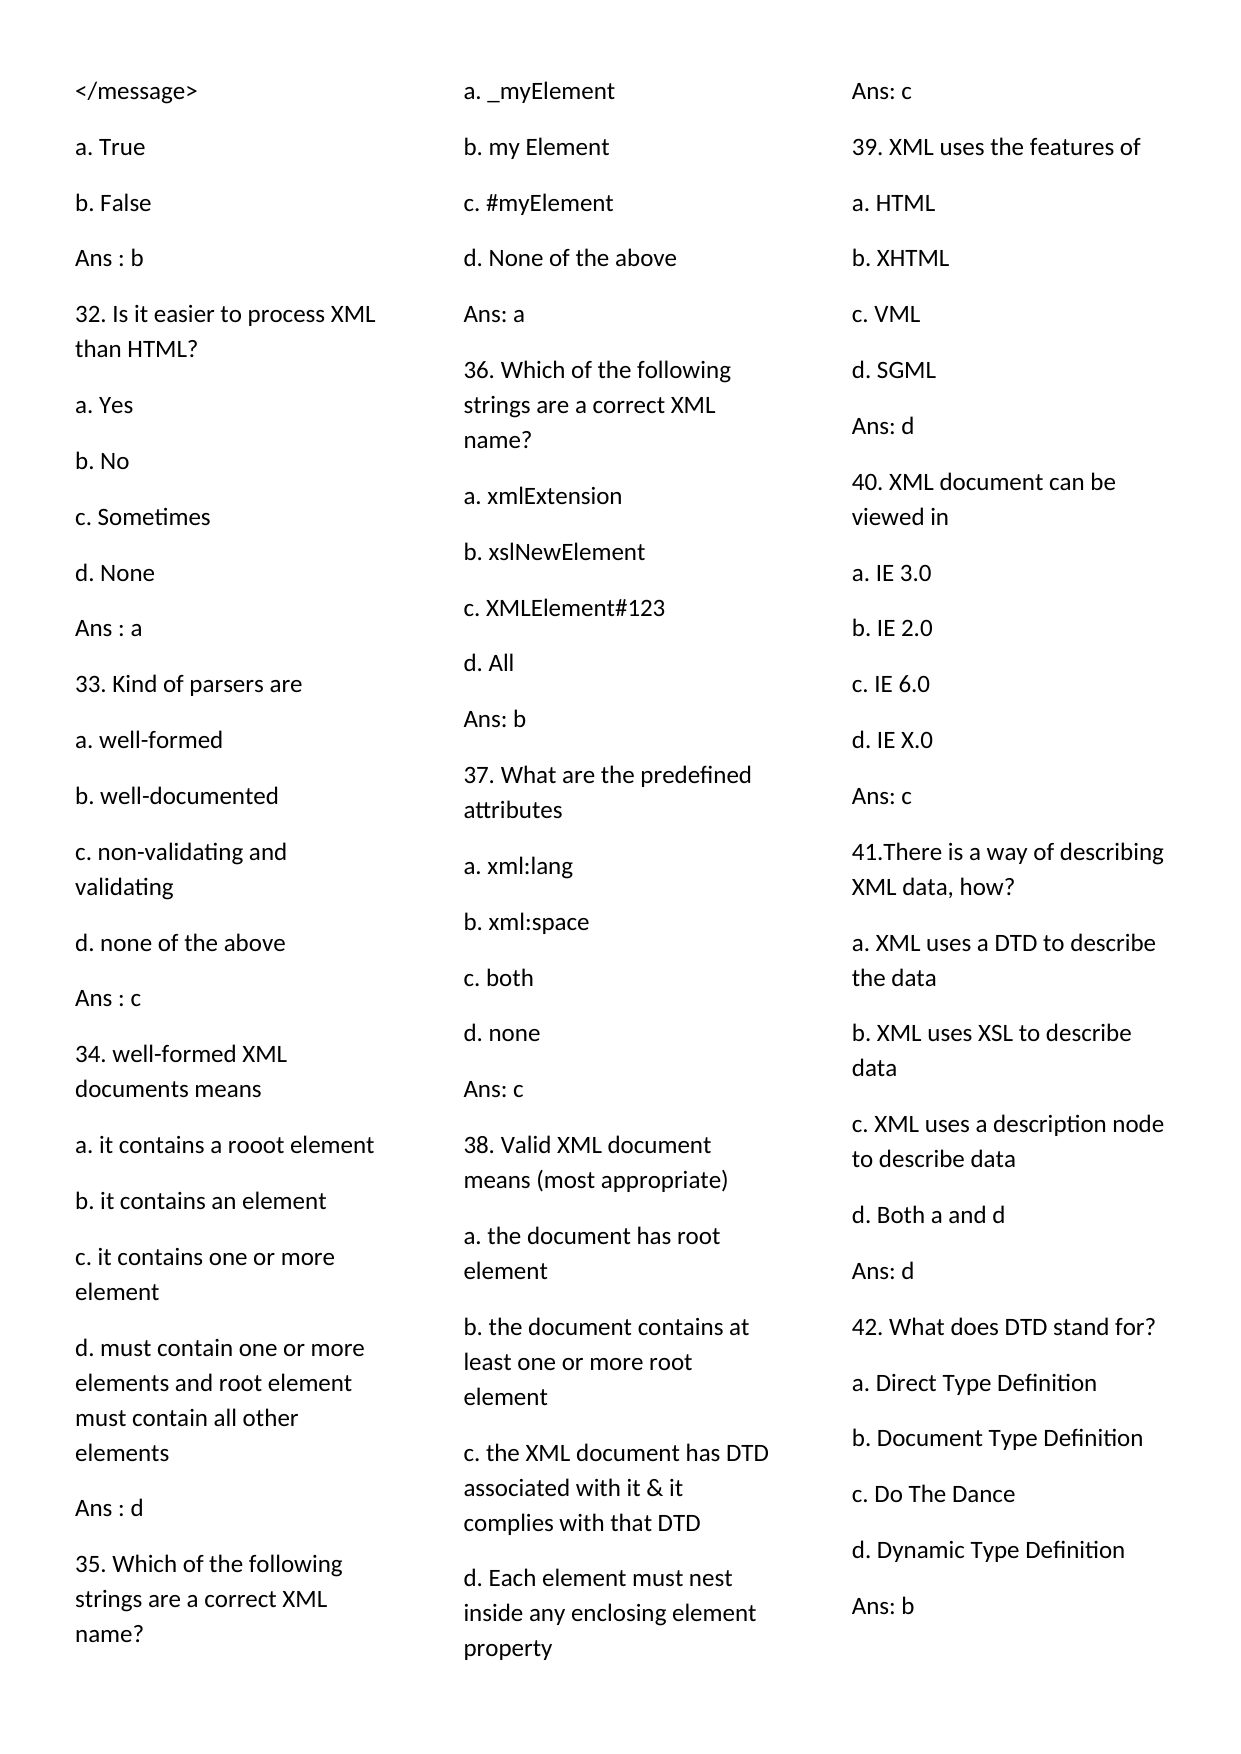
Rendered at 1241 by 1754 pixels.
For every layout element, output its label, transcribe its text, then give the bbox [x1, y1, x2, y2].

text b. XHTML [852, 242, 1165, 273]
text a. well-formed [75, 724, 388, 755]
text d. none [463, 1017, 777, 1048]
text b. No [75, 445, 388, 476]
text d. None of the above [463, 242, 777, 273]
text b. IE 2.0 [852, 612, 1165, 643]
text c. Do The Dance [852, 1478, 1165, 1509]
text Ans: a [463, 298, 777, 329]
text a. it contains a rooot element [75, 1129, 388, 1160]
text 34. well-formed XML documents means [75, 1038, 388, 1104]
text a. Yes [75, 389, 388, 420]
text Ans: c [463, 1073, 777, 1104]
text d. None [75, 557, 388, 587]
text Ans: c [852, 780, 1165, 811]
text 36. Which of the following strings are a correct XML name? [463, 354, 777, 455]
text a. the document has root element [463, 1220, 777, 1286]
text a. xml:lang [463, 850, 777, 881]
text c. both [463, 962, 777, 992]
text a. HTML [852, 187, 1165, 217]
text 42. What does DTD stand for? [852, 1311, 1165, 1341]
text c. non-validating and validating [75, 836, 388, 901]
text b. xml:space [463, 906, 777, 936]
text a. IE 3.0 [852, 557, 1165, 587]
text c. VML [852, 298, 1165, 329]
text Ans : d [75, 1492, 388, 1523]
text a. Direct Type Definition [852, 1367, 1165, 1397]
text c. #myElement [463, 187, 777, 217]
text Ans: d [852, 410, 1165, 441]
text </message> [75, 75, 388, 106]
text a. xmlExtension [463, 480, 777, 511]
text d. Each element must nest inside any enclosing element property [463, 1562, 777, 1663]
text b. well-documented [75, 780, 388, 811]
text Ans : b [75, 242, 388, 273]
text d. Dynamic Type Definition [852, 1534, 1165, 1565]
text a. _myElement [463, 75, 777, 106]
text b. xslNewElement [463, 536, 777, 566]
text b. the document contains at least one or more root element [463, 1311, 777, 1411]
text a. XML uses a DTD to describe the data [852, 927, 1165, 992]
text Ans : c [75, 982, 388, 1013]
text d. must contain one or more elements and root element must contain all other elements [75, 1332, 388, 1467]
text Ans: b [852, 1590, 1165, 1621]
text 40. XML document can be viewed in [852, 466, 1165, 531]
text d. IE X.0 [852, 724, 1165, 755]
text c. XMLElement#123 [463, 592, 777, 622]
text 39. XML uses the features of [852, 131, 1165, 161]
text c. IE 6.0 [852, 668, 1165, 699]
text a. True [75, 131, 388, 161]
text 38. Valid XML document means (most appropriate) [463, 1129, 777, 1195]
text d. Both a and d [852, 1199, 1165, 1230]
text b. Document Type Definition [852, 1422, 1165, 1453]
text d. none of the above [75, 927, 388, 957]
text b. it contains an element [75, 1185, 388, 1216]
text Ans: d [852, 1255, 1165, 1286]
text c. the XML document has DTD associated with it & it complies with that DTD [463, 1437, 777, 1537]
text c. XML uses a description node to describe data [852, 1108, 1165, 1174]
text d. All [463, 647, 777, 678]
text 32. Is it easier to process XML than HTML? [75, 298, 388, 364]
text b. XML uses XSL to describe data [852, 1017, 1165, 1083]
text b. False [75, 187, 388, 217]
text Ans: c [852, 75, 1165, 106]
text 41.There is a way of describing XML data, how? [852, 836, 1165, 901]
text 37. What are the predefined attributes [463, 759, 777, 825]
text 33. Kind of parsers are [75, 668, 388, 699]
text b. my Element [463, 131, 777, 161]
text d. SGML [852, 354, 1165, 385]
text Ans: b [463, 703, 777, 734]
text 35. Which of the following strings are a correct XML name? [75, 1548, 388, 1649]
text c. Sometimes [75, 501, 388, 531]
text c. it contains one or more element [75, 1241, 388, 1306]
text Ans : a [75, 612, 388, 643]
